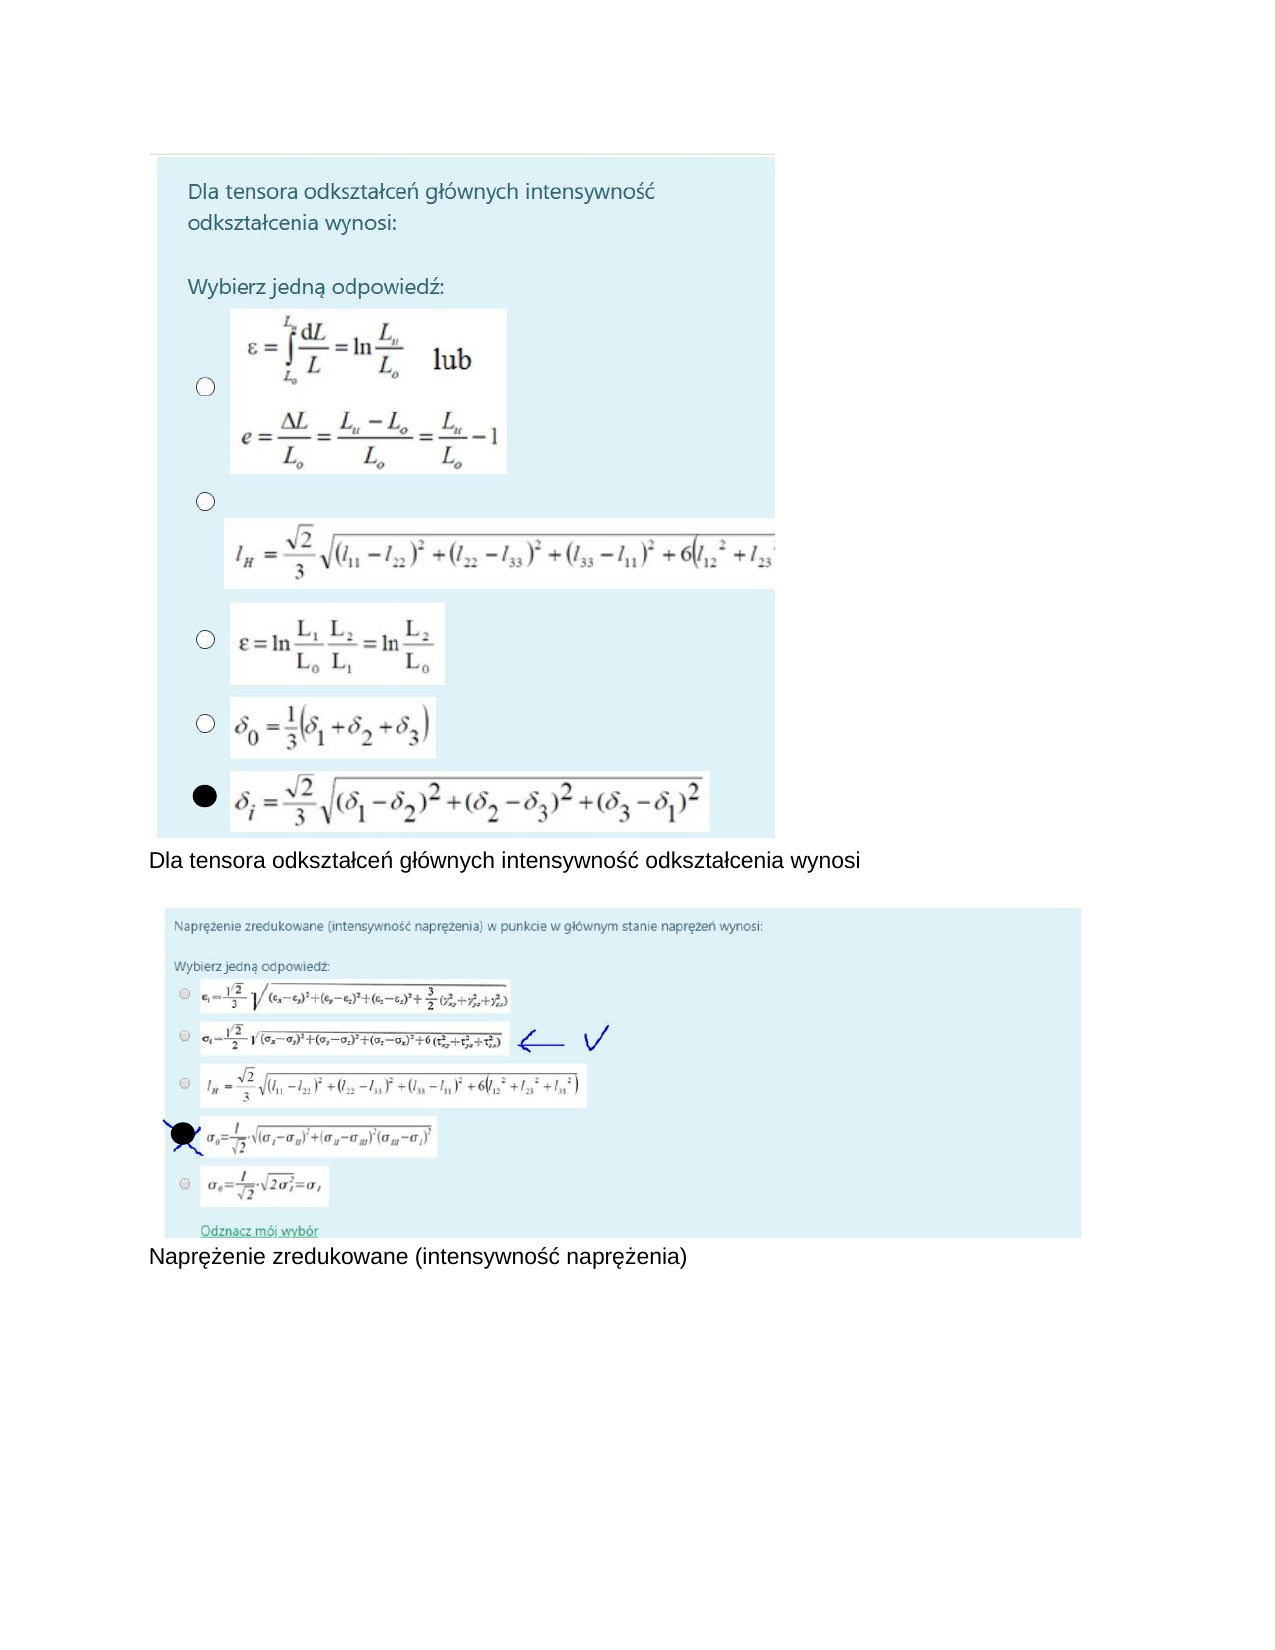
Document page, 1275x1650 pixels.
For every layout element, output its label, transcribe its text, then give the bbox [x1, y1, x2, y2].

text Naprężenie zredukowane (intensywność naprężenia) [148, 1243, 1127, 1269]
text Dla tensora odkształceń głównych intensywność odkształcenia wynosi [148, 847, 1127, 873]
picture [150, 153, 775, 838]
picture [162, 908, 1082, 1238]
